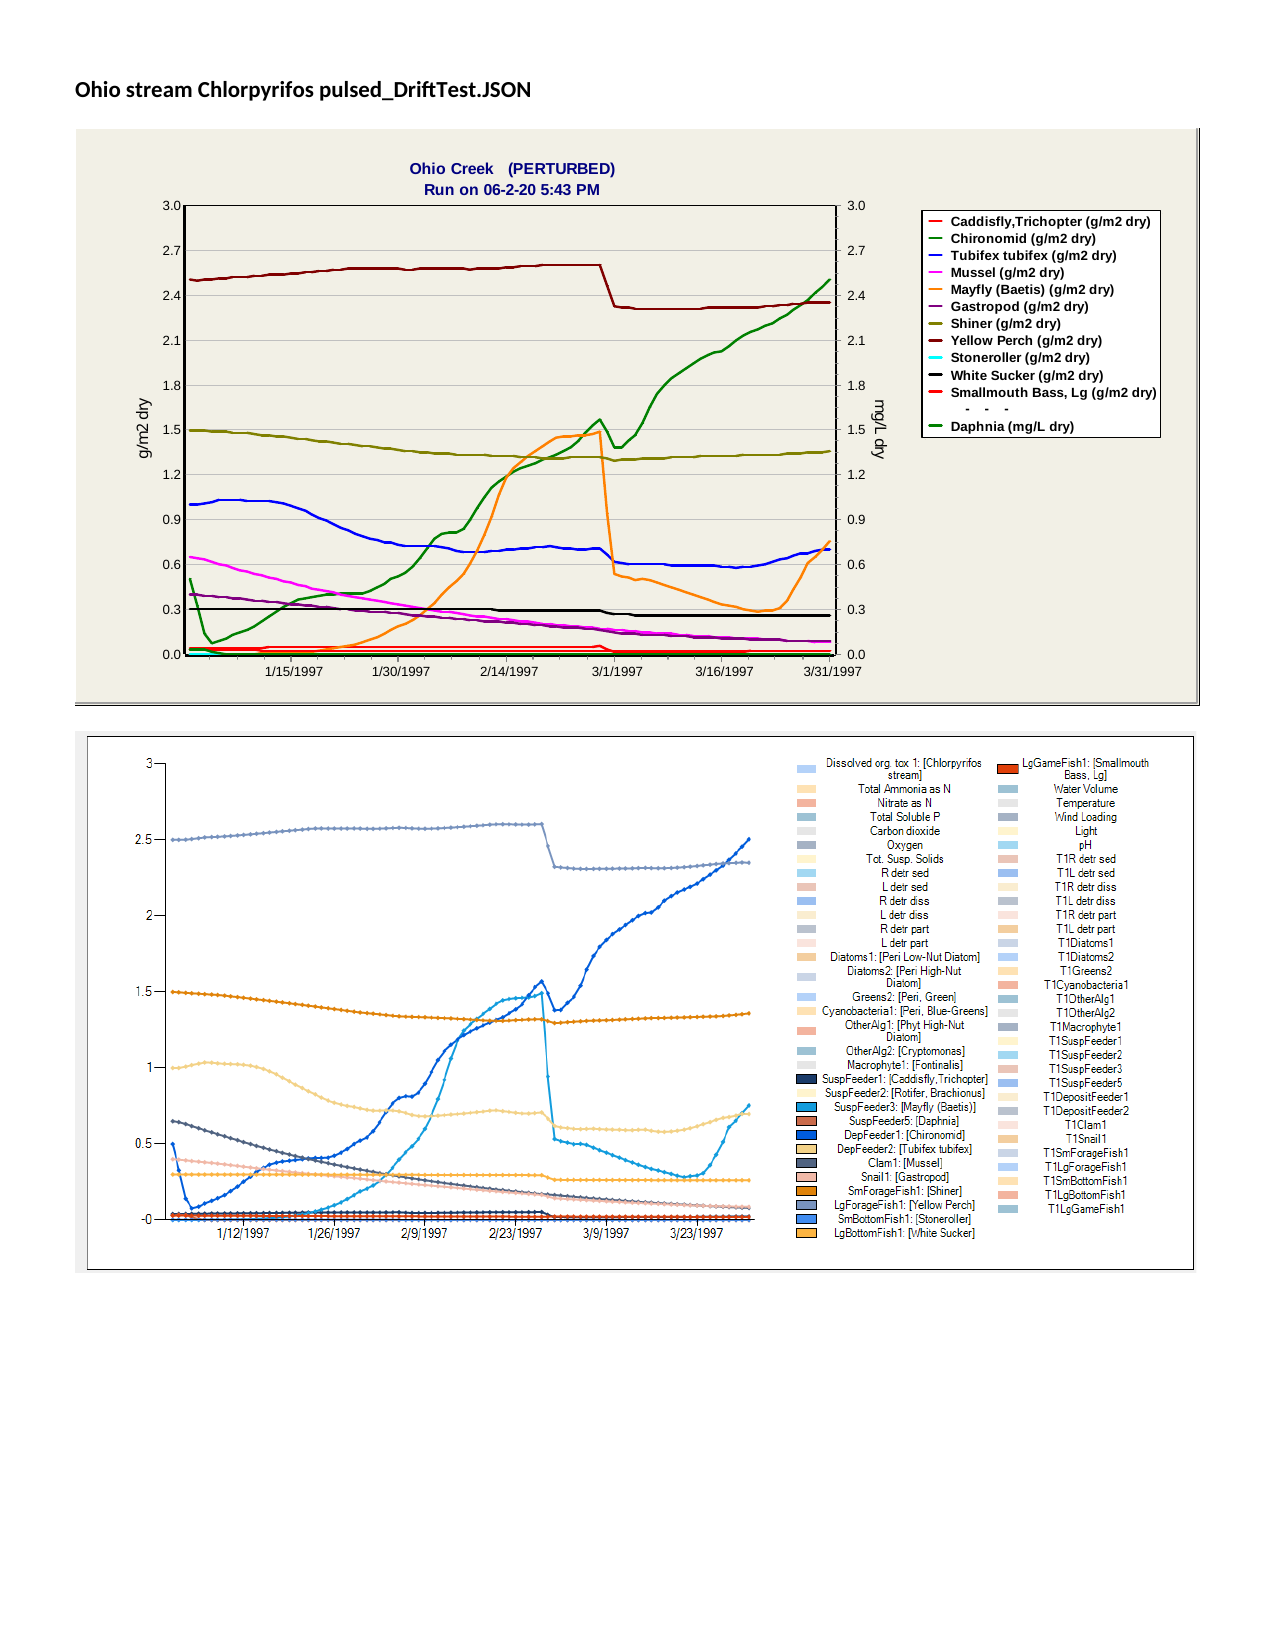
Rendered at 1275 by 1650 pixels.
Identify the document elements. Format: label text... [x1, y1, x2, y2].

text Ohio stream Chlorpyrifos pulsed_DriftTest.JSON [75, 75, 1200, 103]
picture [75, 731, 1197, 1273]
